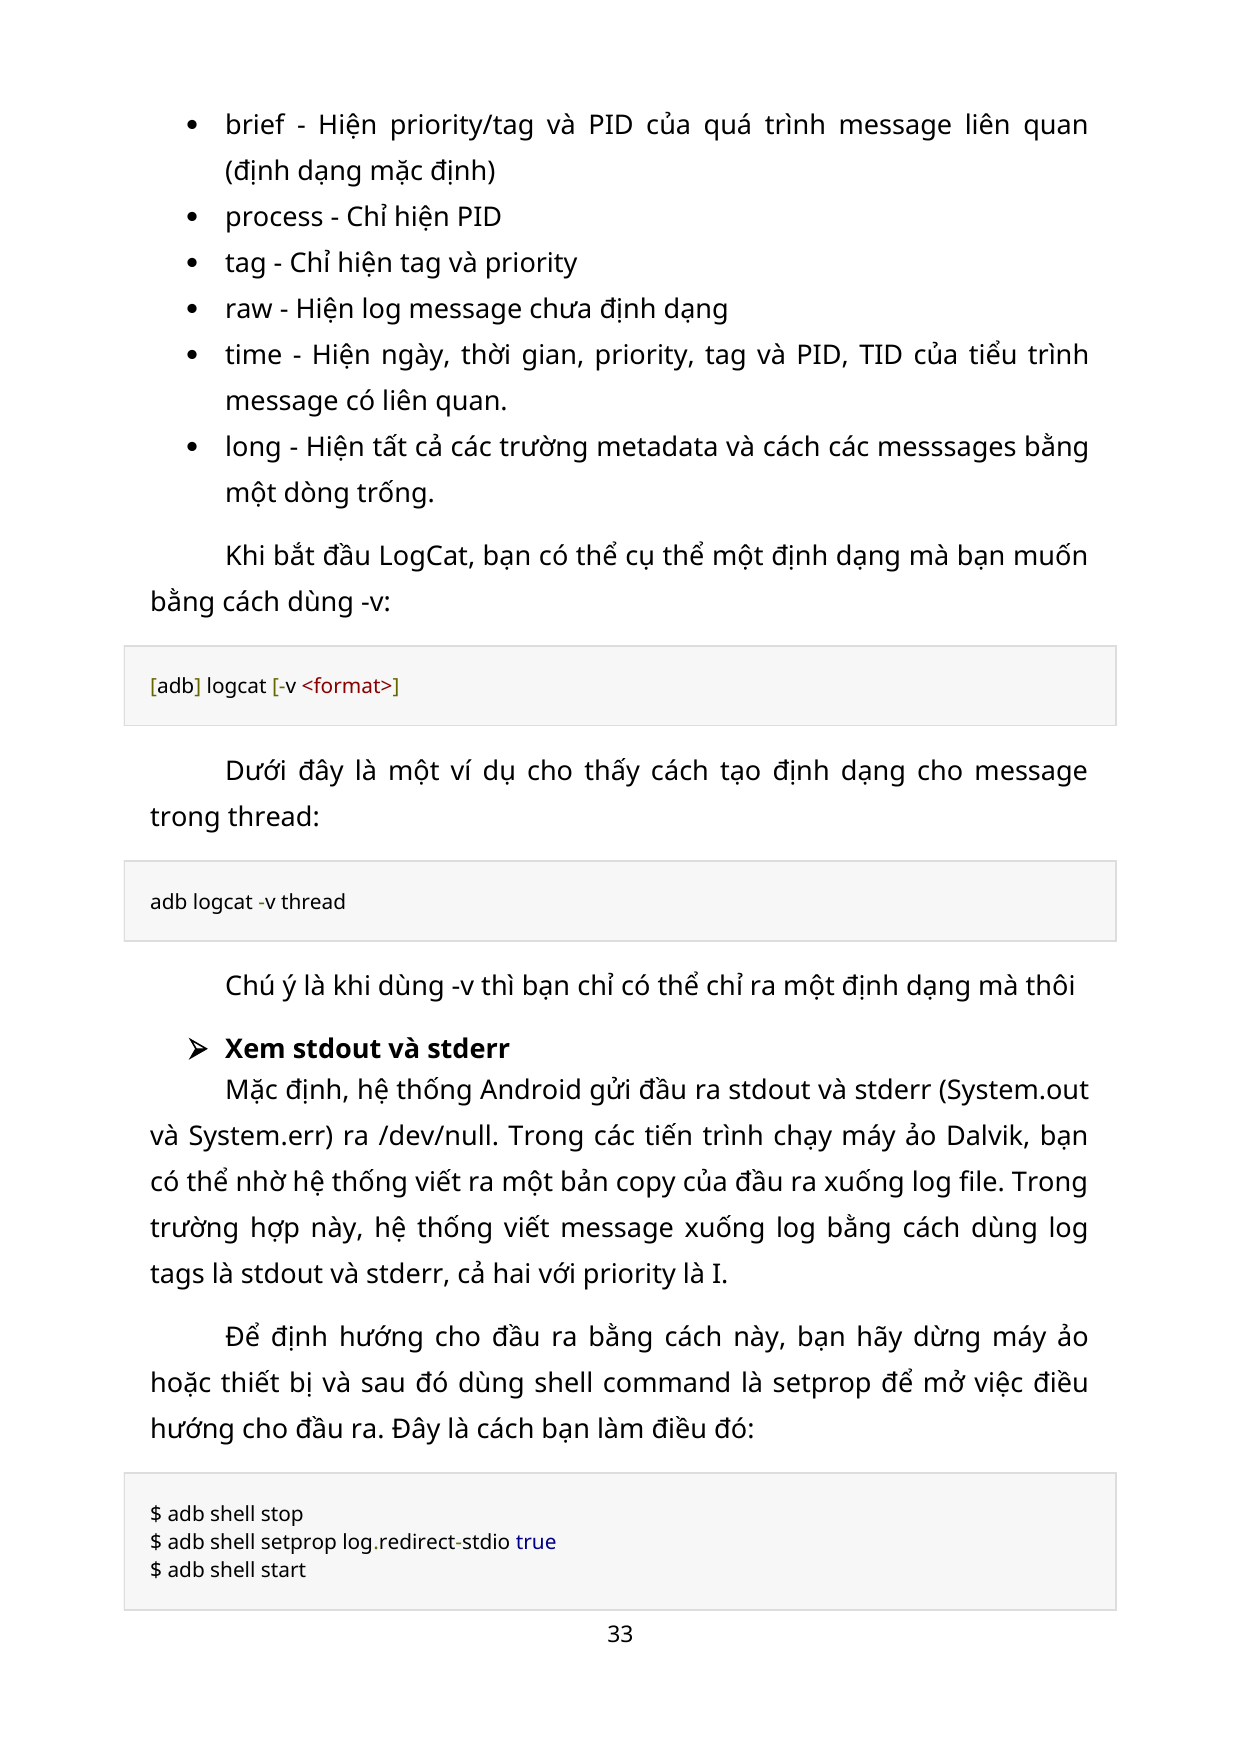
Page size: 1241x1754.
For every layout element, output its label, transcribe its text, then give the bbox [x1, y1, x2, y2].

list tag - Chỉ hiện tag và priority [187, 243, 1090, 280]
text $ adb shell stop $ adb shell setprop log.redirect-stdio true $ adb shell start [125, 1474, 1115, 1609]
text Chú ý là khi dùng -v thì bạn chỉ có thể chỉ ra một định dạng mà thôi [150, 967, 1090, 1004]
list brief - Hiện priority/tag và PID của quá trình message liên quan (định dạng mặc định) [187, 105, 1090, 188]
text Mặc định, hệ thống Android gửi đầu ra stdout và stderr (System.out và System.err) ra /dev/null. Trong các tiến trình chạy máy ảo Dalvik, bạn có thể nhờ hệ thống viết ra một bản copy của đầu ra xuống log file. Trong trường hợp này, hệ thống viết message xuống log bằng cách dùng log tags là stdout và stderr, cả hai với priority là I. [150, 1071, 1090, 1292]
list time - Hiện ngày, thời gian, priority, tag và PID, TID của tiểu trình message có liên quan. [187, 335, 1090, 418]
text [adb] logcat [-v <format>] [125, 647, 1115, 725]
list long - Hiện tất cả các trường metadata và cách các messsages bằng một dòng trống. [187, 427, 1090, 510]
text adb logcat -v thread [125, 862, 1115, 940]
list process - Chỉ hiện PID [187, 197, 1090, 234]
text Khi bắt đầu LogCat, bạn có thể cụ thể một định dạng mà bạn muốn bằng cách dùng -v: [150, 536, 1090, 619]
subtitle Xem stdout và stderr [187, 1029, 1090, 1066]
list raw - Hiện log message chưa định dạng [187, 289, 1090, 326]
text Dưới đây là một ví dụ cho thấy cách tạo định dạng cho message trong thread: [150, 751, 1090, 834]
text Để định hướng cho đầu ra bằng cách này, bạn hãy dừng máy ảo hoặc thiết bị và sau đó dùng shell command là setprop để mở việc điều hướng cho đầu ra. Đây là cách bạn làm điều đó: [150, 1317, 1090, 1446]
